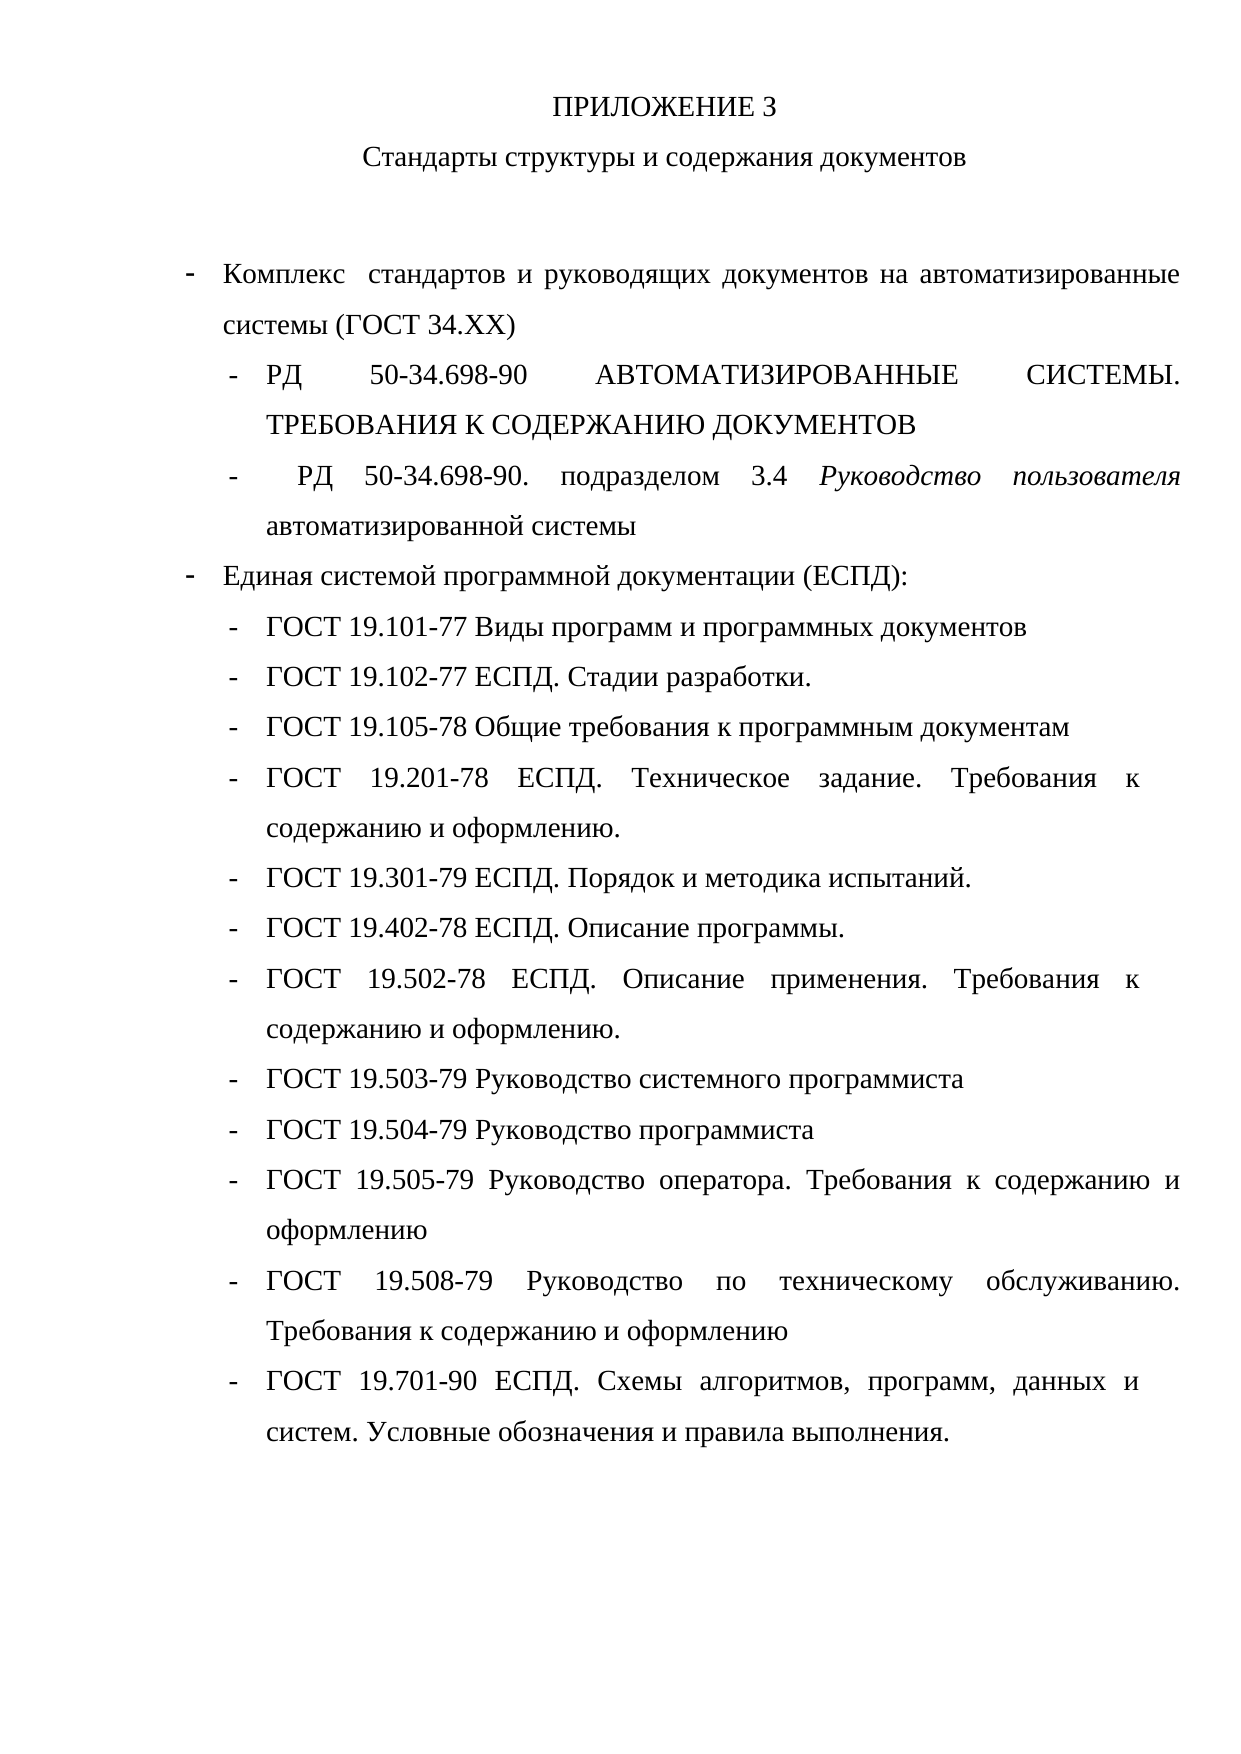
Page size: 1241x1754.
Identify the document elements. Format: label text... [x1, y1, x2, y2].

list ГОСТ 19.502-78 ЕСПД. Описание применения. Требования к содержанию и оформлению. [228, 961, 1141, 1045]
list ГОСТ 19.301-79 ЕСПД. Порядок и методика испытаний. [228, 860, 1141, 894]
list ГОСТ 19.402-78 ЕСПД. Описание программы. [228, 911, 1141, 944]
list ГОСТ 19.201-78 ЕСПД. Техническое задание. Требования к содержанию и оформлению. [228, 760, 1141, 843]
list ГОСТ 19.508-79 Руководство по техническому обслуживанию. Требования к содержанию и оформлению [228, 1263, 1181, 1347]
list Единая системой программной документации (ЕСПД): [185, 558, 1181, 592]
list ГОСТ 19.503-79 Руководство системного программиста [228, 1062, 1181, 1095]
list ГОСТ 19.102-77 ЕСПД. Стадии разработки. [228, 659, 1141, 693]
list ГОСТ 19.101-77 Виды программ и программных документов [228, 609, 1181, 642]
list ГОСТ 19.505-79 Руководство оператора. Требования к содержанию и оформлению [228, 1162, 1181, 1246]
list ГОСТ 19.701-90 ЕСПД. Схемы алгоритмов, программ, данных и систем. Условные обозначения и правила выполнения. [228, 1363, 1141, 1447]
list РД 50-34.698-90 АВТОМАТИЗИРОВАННЫЕ СИСТЕМЫ. ТРЕБОВАНИЯ К СОДЕРЖАНИЮ ДОКУМЕНТОВ [228, 357, 1181, 441]
list РД 50-34.698-90. подразделом 3.4 Руководство пользователя автоматизированной системы [228, 458, 1181, 542]
subtitle Стандарты структуры и содержания документов [148, 139, 1181, 172]
subtitle ПРИЛОЖЕНИЕ З [148, 89, 1181, 122]
list ГОСТ 19.504-79 Руководство программиста [228, 1112, 1181, 1145]
list ГОСТ 19.105-78 Общие требования к программным документам [228, 709, 1181, 743]
list Комплекс стандартов и руководящих документов на автоматизированные системы (ГОСТ 34.ХХ) [185, 256, 1181, 340]
